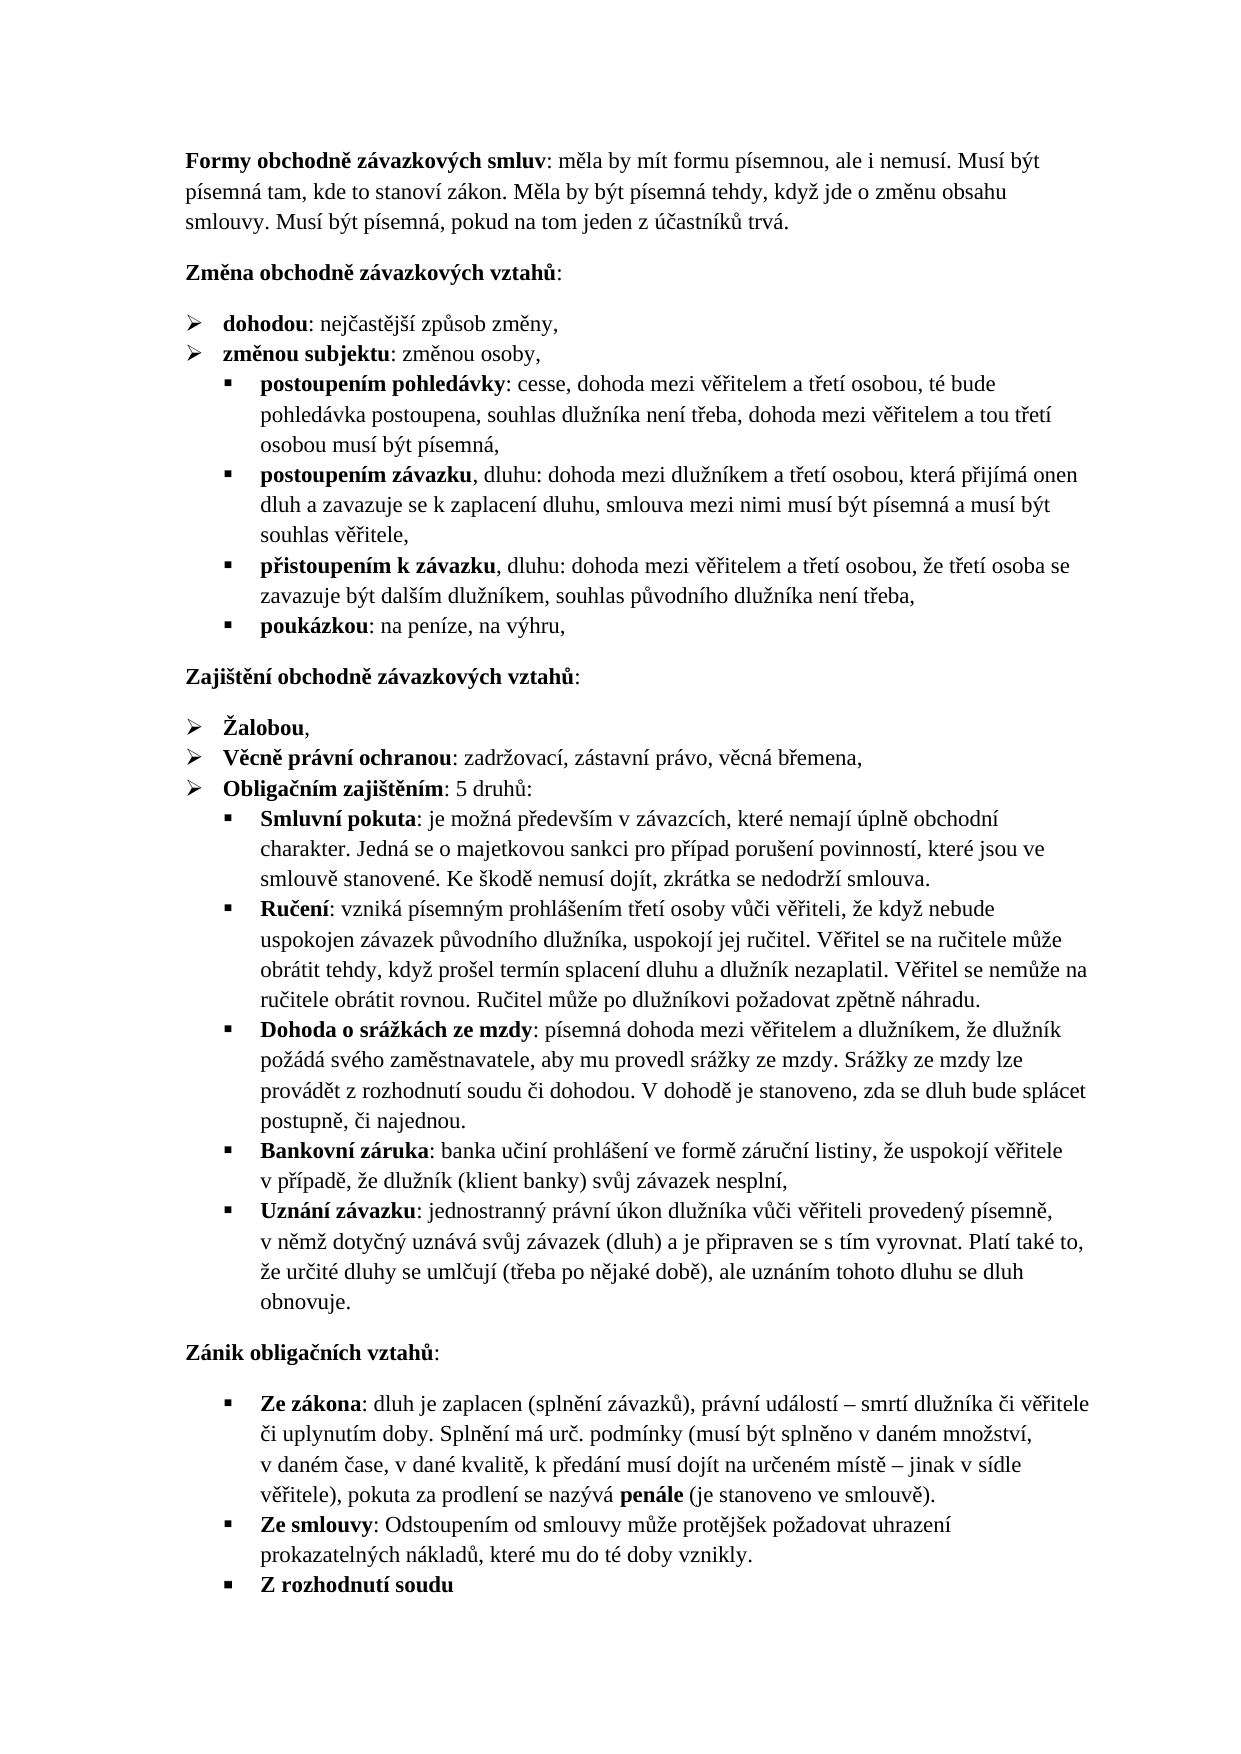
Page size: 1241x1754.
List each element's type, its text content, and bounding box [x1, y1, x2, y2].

text Zánik obligačních vztahů: [185, 1339, 1093, 1366]
list Smluvní pokuta: je možná především v závazcích, které nemají úplně obchodní charakter. Jedná se o majetkovou sankci pro případ porušení povinností, které jsou ve smlouvě stanovené. Ke škodě nemusí dojít, zkrátka se nedodrží smlouva. [223, 805, 1093, 892]
list Věcně právní ochranou: zadržovací, zástavní právo, věcná břemena, [185, 744, 1093, 771]
list změnou subjektu: změnou osoby, [185, 340, 1093, 367]
text Formy obchodně závazkových smluv: měla by mít formu písemnou, ale i nemusí. Musí být písemná tam, kde to stanoví zákon. Měla by být písemná tehdy, když jde o změnu obsahu smlouvy. Musí být písemná, pokud na tom jeden z účastníků trvá. [185, 148, 1093, 234]
list Dohoda o srážkách ze mzdy: písemná dohoda mezi věřitelem a dlužníkem, že dlužník požádá svého zaměstnavatele, aby mu provedl srážky ze mzdy. Srážky ze mzdy lze provádět z rozhodnutí soudu či dohodou. V dohodě je stanoveno, zda se dluh bude splácet postupně, či najednou. [223, 1016, 1093, 1133]
list Ze smlouvy: Odstoupením od smlouvy může protějšek požadovat uhrazení prokazatelných nákladů, které mu do té doby vznikly. [223, 1511, 1093, 1568]
list Žalobou, [185, 714, 1093, 741]
list Ze zákona: dluh je zaplacen (splnění závazků), právní událostí – smrtí dlužníka či věřitele či uplynutím doby. Splnění má urč. podmínky (musí být splněno v daném množství, v daném čase, v dané kvalitě, k předání musí dojít na určeném místě – jinak v sídle věřitele), pokuta za prodlení se nazývá penále (je stanoveno ve smlouvě). [223, 1390, 1093, 1507]
list Obligačním zajištěním: 5 druhů: [185, 775, 1093, 801]
text Zajištění obchodně závazkových vztahů: [148, 663, 1093, 689]
list Bankovní záruka: banka učiní prohlášení ve formě záruční listiny, že uspokojí věřitele v případě, že dlužník (klient banky) svůj závazek nesplní, [223, 1137, 1093, 1194]
list Ručení: vzniká písemným prohlášením třetí osoby vůči věřiteli, že když nebude uspokojen závazek původního dlužníka, uspokojí jej ručitel. Věřitel se na ručitele může obrátit tehdy, když prošel termín splacení dluhu a dlužník nezaplatil. Věřitel se nemůže na ručitele obrátit rovnou. Ručitel může po dlužníkovi požadovat zpětně náhradu. [223, 896, 1093, 1012]
list postoupením pohledávky: cesse, dohoda mezi věřitelem a třetí osobou, té bude pohledávka postoupena, souhlas dlužníka není třeba, dohoda mezi věřitelem a tou třetí osobou musí být písemná, [223, 371, 1093, 457]
text Změna obchodně závazkových vztahů: [148, 259, 1093, 285]
list postoupením závazku, dluhu: dohoda mezi dlužníkem a třetí osobou, která přijímá onen dluh a zavazuje se k zaplacení dluhu, smlouva mezi nimi musí být písemná a musí být souhlas věřitele, [223, 461, 1093, 548]
list poukázkou: na peníze, na výhru, [223, 612, 1093, 638]
list dohodou: nejčastější způsob změny, [185, 310, 1093, 336]
list Uznání závazku: jednostranný právní úkon dlužníka vůči věřiteli provedený písemně, v němž dotyčný uznává svůj závazek (dluh) a je připraven se s tím vyrovnat. Platí také to, že určité dluhy se umlčují (třeba po nějaké době), ale uznáním tohoto dluhu se dluh obnovuje. [223, 1198, 1093, 1314]
list přistoupením k závazku, dluhu: dohoda mezi věřitelem a třetí osobou, že třetí osoba se zavazuje být dalším dlužníkem, souhlas původního dlužníka není třeba, [223, 552, 1093, 608]
list Z rozhodnutí soudu [223, 1572, 1093, 1598]
